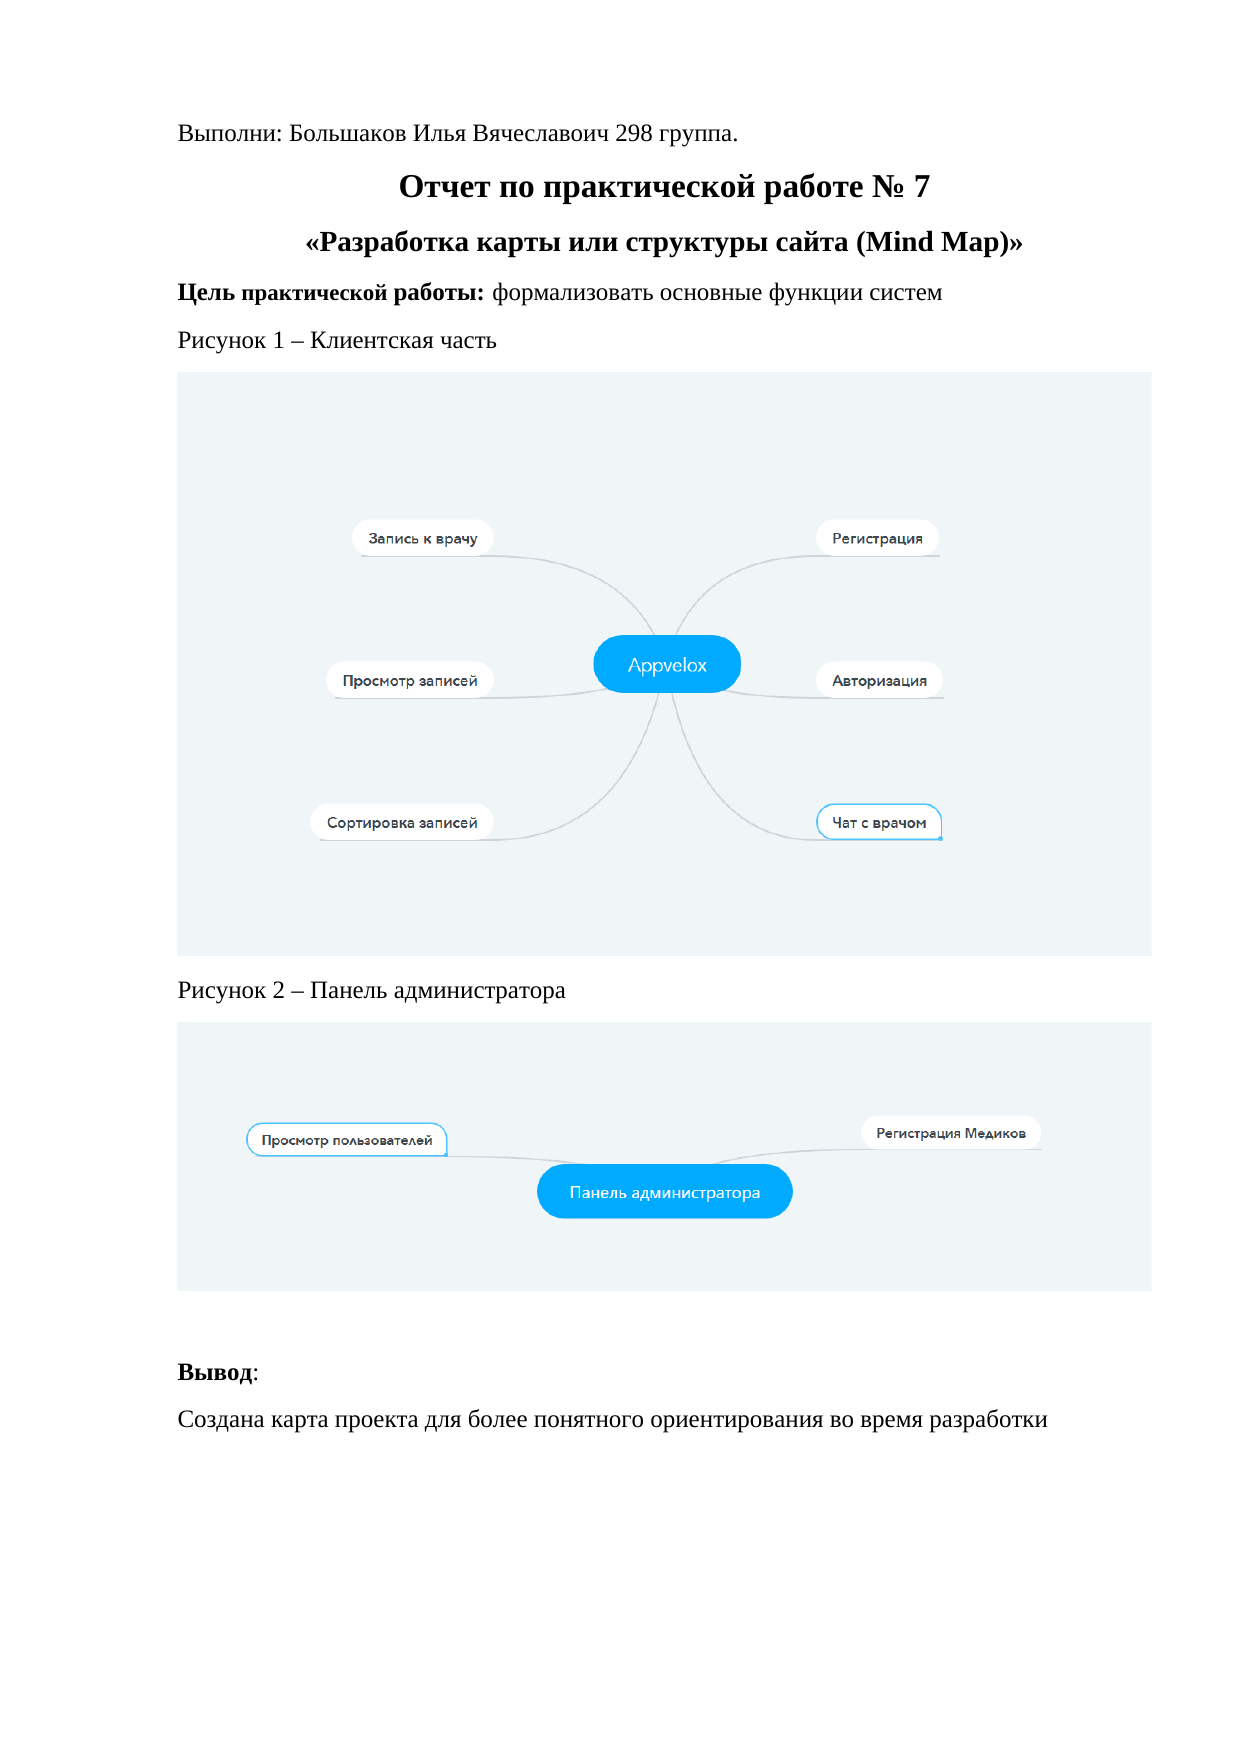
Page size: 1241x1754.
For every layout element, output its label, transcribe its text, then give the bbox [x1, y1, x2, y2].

text Отчет по практической работе № 7 [177, 166, 1152, 204]
text «Разработка карты или структуры сайта (Mind Map)» [177, 224, 1152, 257]
text Вывод: [177, 1357, 1152, 1386]
text Создана карта проекта для более понятного ориентирования во время разработки [177, 1404, 1152, 1433]
text Рисунок 2 – Панель администратора [177, 975, 1152, 1003]
text Выполни: Большаков Илья Вячеславоич 298 группа. [177, 118, 1152, 147]
picture [177, 1022, 1152, 1291]
text Цель практической работы: формализовать основные функции систем [177, 277, 1152, 305]
text Рисунок 1 – Клиентская часть [177, 325, 1152, 353]
picture [177, 372, 1152, 956]
